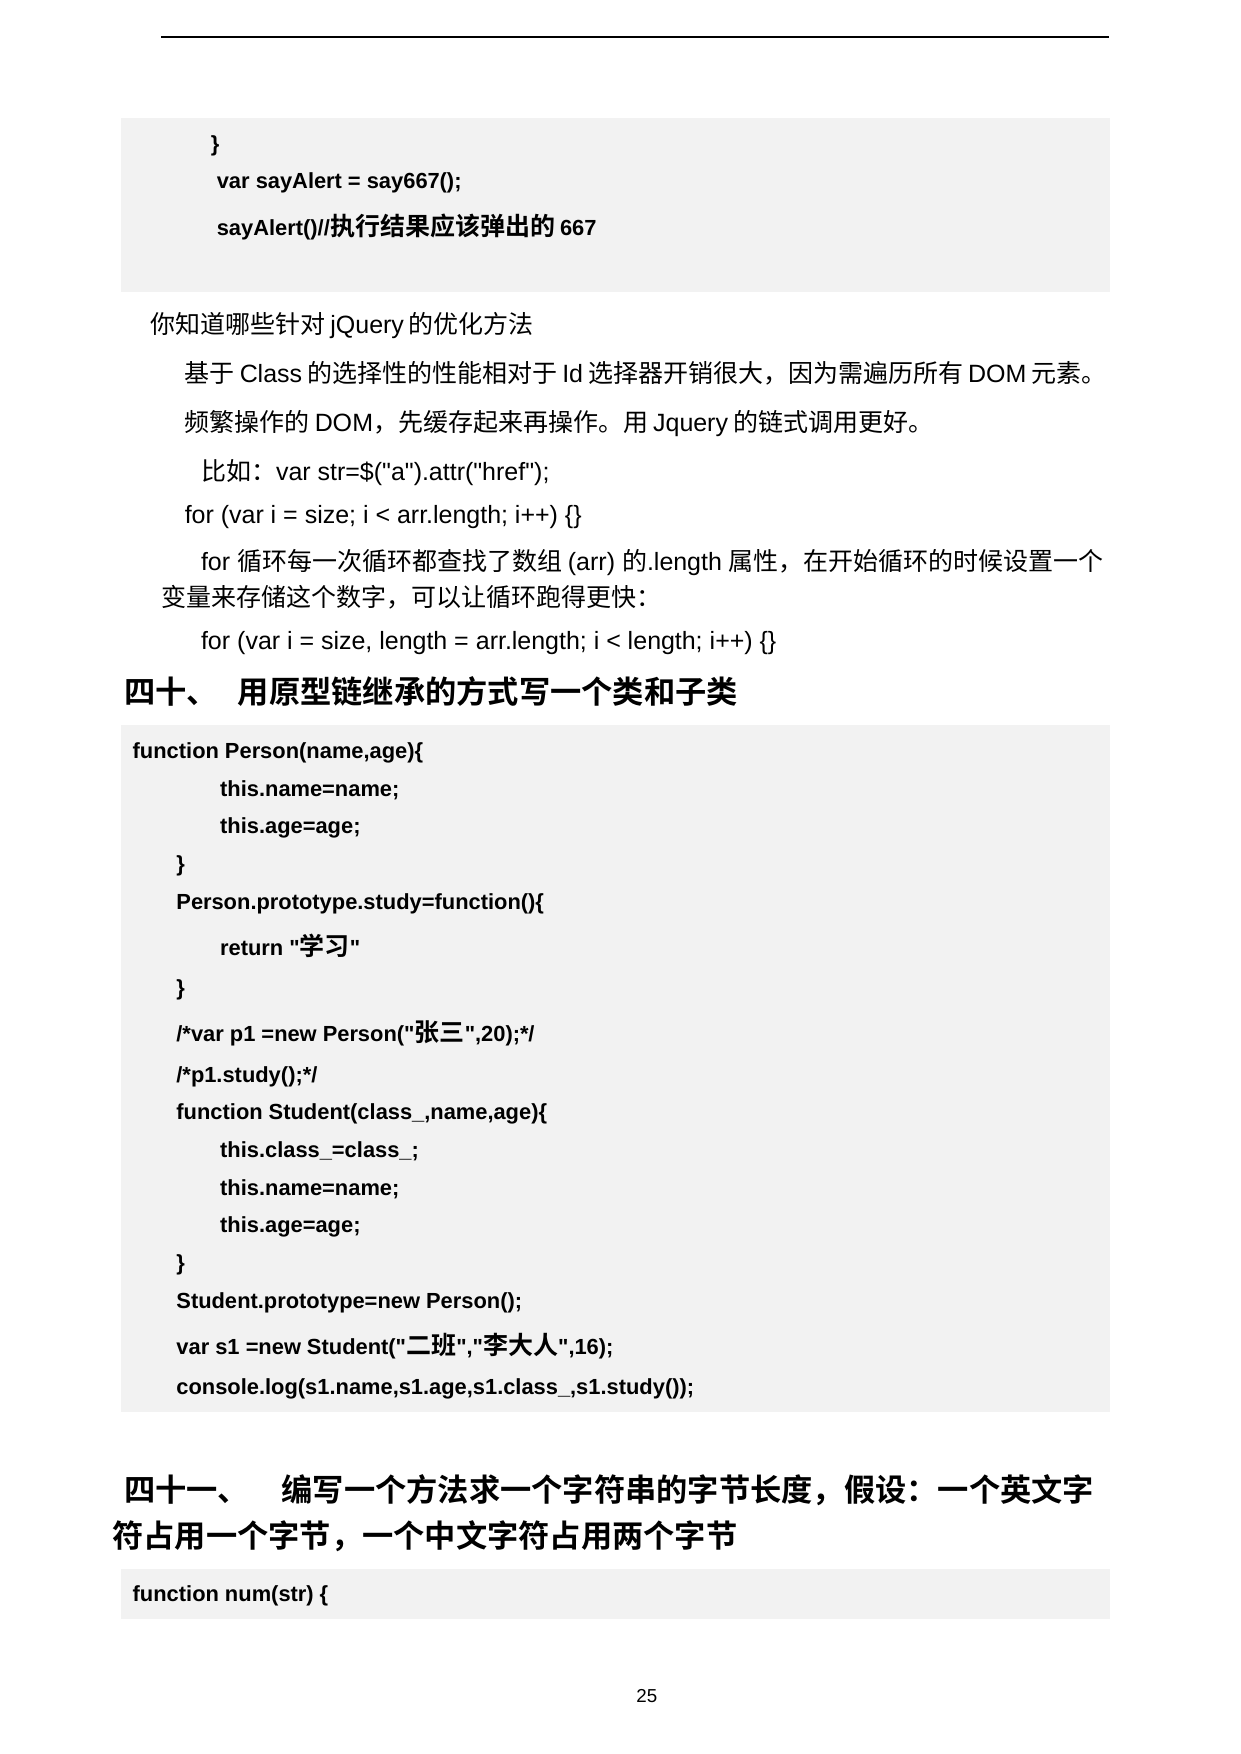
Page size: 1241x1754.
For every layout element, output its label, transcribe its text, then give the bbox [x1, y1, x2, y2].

text for 循环每一次循环都查找了数组 (arr) 的.length 属性，在开始循环的时候设置一个变量来存储这个数字，可以让循环跑得更快： [161, 541, 1109, 614]
text 基于Class的选择性的性能相对于Id选择器开销很大，因为需遍历所有DOM元素。 [161, 354, 1109, 390]
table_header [121, 118, 1110, 292]
text 编写一个方法求一个字符串的字节长度，假设：一个英文字符占用一个字节，一个中文字符占用两个字节 [112, 1466, 1109, 1556]
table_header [121, 1569, 1110, 1619]
text 用原型链继承的方式写一个类和子类 [112, 667, 1109, 713]
table_header function Person(name,age){ this.name=name; this.age=age; } Person.prototype.study=function(){ return "学习" } /*var p1 =new Person("张三",20);*/ /*p1.study();*/ function Student(class_,name,age){ this.class_=class_; this.name=name; this.age=age; } Student.prototype=new Person(); var s1 =new Student("二班","李大人",16); console.log(s1.name,s1.age,s1.class_,s1.study()); [121, 725, 1110, 1412]
text 你知道哪些针对jQuery的优化方法 [106, 305, 1109, 341]
text 频繁操作的DOM，先缓存起来再操作。用Jquery的链式调用更好。 [161, 402, 1109, 439]
text for (var i = size; i < arr.length; i++) {} [161, 500, 1109, 529]
text for (var i = size, length = arr.length; i < length; i++) {} [161, 626, 1109, 655]
text 比如：var str=$("a").attr("href"); [161, 451, 1109, 487]
